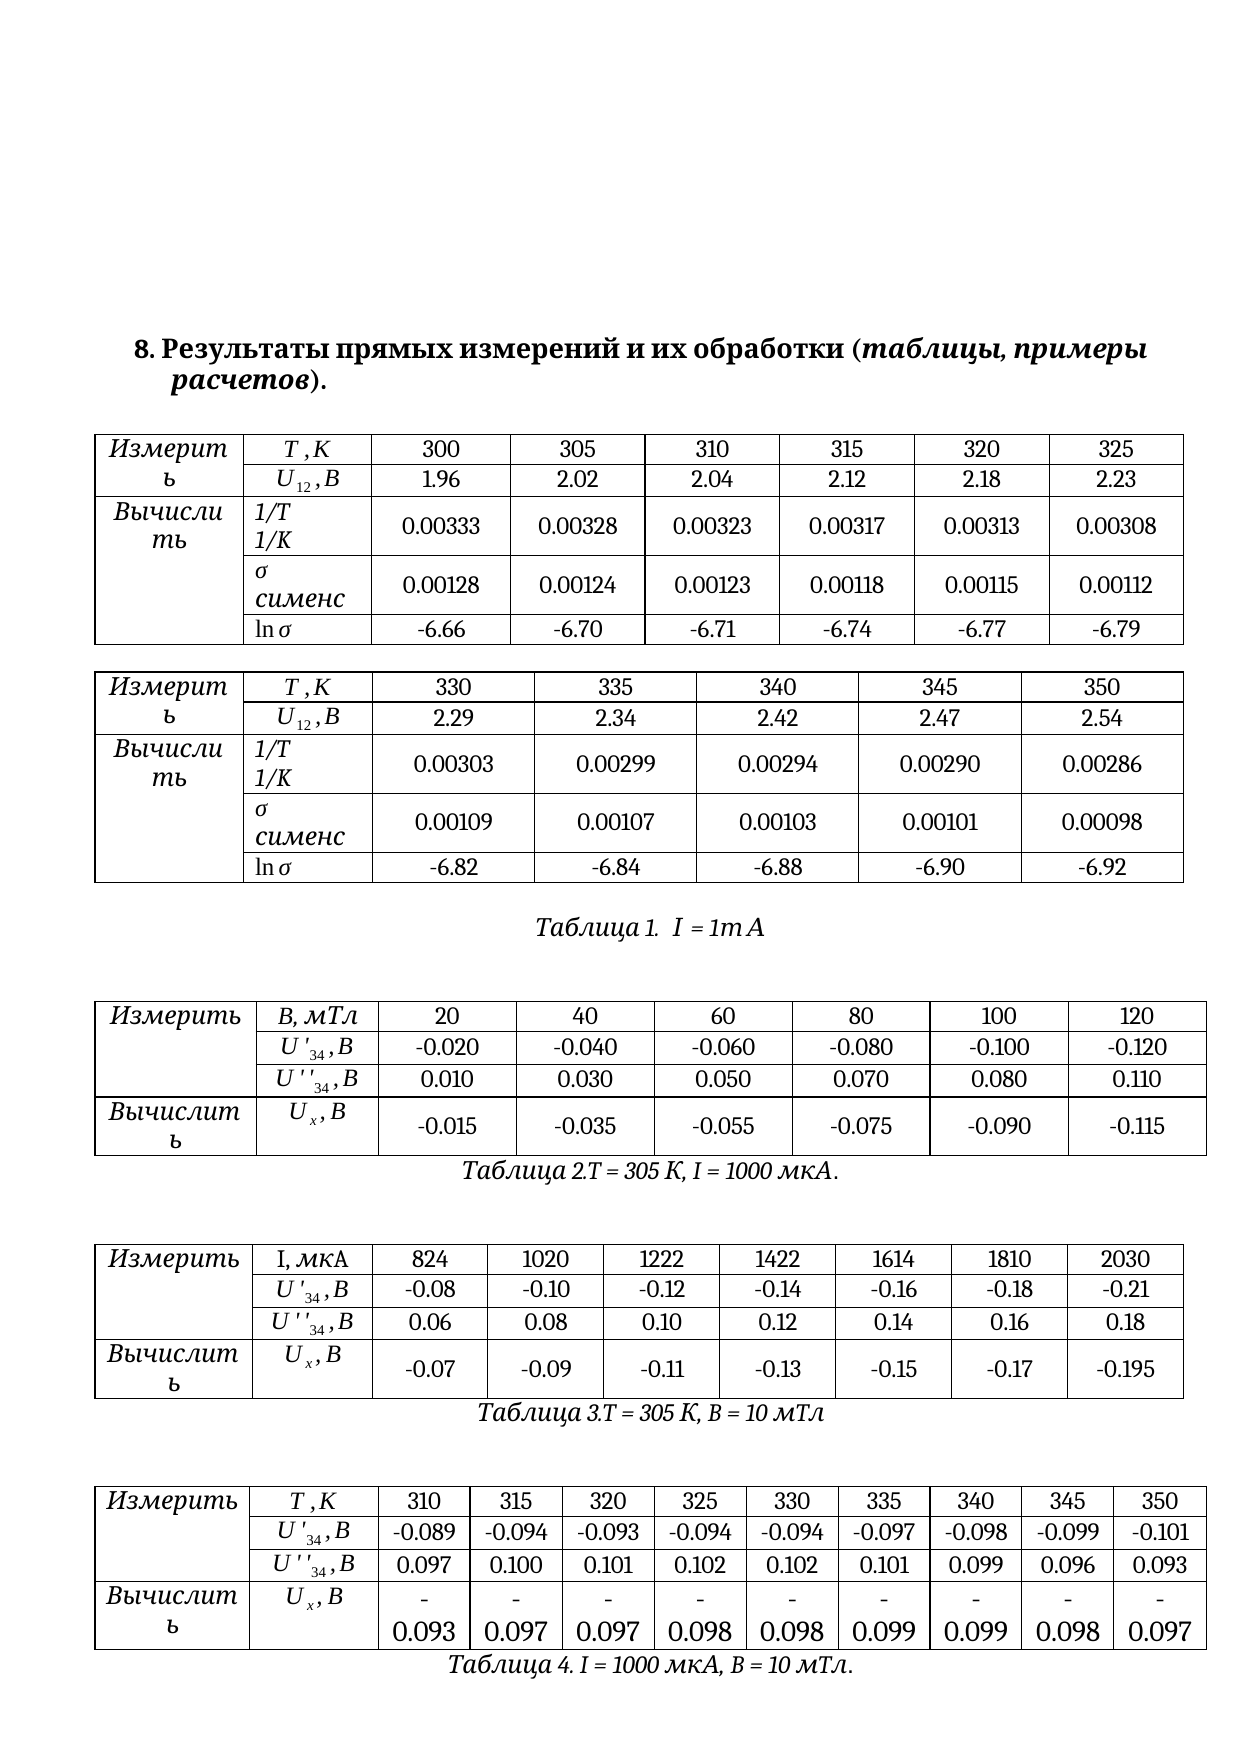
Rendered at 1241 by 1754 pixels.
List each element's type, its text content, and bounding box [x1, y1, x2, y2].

table_cell сименс [244, 794, 372, 852]
table_header 345 [1022, 1487, 1113, 1516]
table_cell 0.18 [1068, 1308, 1183, 1339]
table_cell -0.115 [1069, 1098, 1206, 1155]
table_cell 0.00286 [1022, 735, 1183, 793]
table_cell 0.102 [655, 1550, 746, 1581]
table_header 350 [1114, 1487, 1206, 1516]
table_cell 0.00115 [915, 556, 1049, 614]
table_cell Вычислить [96, 735, 243, 882]
table_cell -6.79 [1050, 615, 1183, 644]
table_cell 0.030 [517, 1065, 654, 1096]
table_cell -6.74 [780, 615, 914, 644]
table_cell -0.09 [488, 1340, 603, 1398]
table_header 340 [697, 673, 858, 701]
table_cell 0.101 [839, 1550, 929, 1581]
table_cell 0.096 [1022, 1550, 1113, 1581]
table_cell -0.16 [836, 1275, 951, 1307]
table_cell 2.12 [780, 465, 914, 496]
table_header 40 [517, 1002, 654, 1031]
table_cell 0.00123 [646, 556, 779, 614]
table_header 1222 [604, 1245, 719, 1274]
table_cell 2.02 [511, 465, 644, 496]
table_cell -6.77 [915, 615, 1049, 644]
table_header I, мкA [253, 1245, 372, 1274]
table_header 1422 [720, 1245, 835, 1274]
table_cell 0.00308 [1050, 497, 1183, 555]
table_cell -0.14 [720, 1275, 835, 1307]
table_cell 2.42 [697, 703, 858, 734]
table_cell 0.00101 [859, 794, 1021, 852]
text Таблица 3.T = 305 К, B = 10 мTл [106, 1399, 1194, 1428]
table_cell 0.12 [720, 1308, 835, 1339]
table_cell -0.094 [655, 1517, 746, 1548]
table_cell 0.080 [931, 1065, 1068, 1096]
table_cell -6.90 [859, 853, 1021, 882]
table_cell -0.099 [839, 1582, 929, 1649]
table_header 60 [655, 1002, 792, 1031]
table_cell 0.00290 [859, 735, 1021, 793]
table_cell Вычислить [96, 1582, 249, 1649]
table_cell -0.099 [931, 1582, 1021, 1649]
table_cell 0.050 [655, 1065, 792, 1096]
table_cell 0.00124 [511, 556, 644, 614]
table_cell -0.094 [471, 1517, 562, 1548]
table_cell [244, 703, 372, 734]
table_header 80 [793, 1002, 929, 1031]
table_header 20 [379, 1002, 516, 1031]
table_header 120 [1069, 1002, 1206, 1031]
table_cell -0.040 [517, 1032, 654, 1064]
table_header 310 [646, 435, 779, 464]
table_cell -0.195 [1068, 1340, 1183, 1398]
table_header 350 [1022, 673, 1183, 701]
table_cell [244, 853, 372, 882]
table_cell 0.08 [488, 1308, 603, 1339]
table_cell -0.090 [931, 1098, 1068, 1155]
table_cell 0.099 [931, 1550, 1021, 1581]
table_header 325 [655, 1487, 746, 1516]
table_header 315 [780, 435, 914, 464]
table_cell -6.82 [373, 853, 534, 882]
table_cell -6.71 [646, 615, 779, 644]
table_cell -0.097 [839, 1517, 929, 1548]
table_cell сименс [244, 556, 371, 614]
table_cell 0.06 [373, 1308, 487, 1339]
table_cell [244, 465, 371, 496]
table_header 100 [931, 1002, 1068, 1031]
table_cell -0.18 [952, 1275, 1067, 1307]
table_cell -0.080 [793, 1032, 929, 1064]
table_cell -0.094 [747, 1517, 838, 1548]
table_cell [253, 1275, 372, 1307]
table_header Измерить [96, 1487, 249, 1581]
table_cell -0.11 [604, 1340, 719, 1398]
table_header 320 [915, 435, 1049, 464]
table_header 824 [373, 1245, 487, 1274]
table_header 330 [747, 1487, 838, 1516]
table_cell -0.097 [471, 1582, 562, 1649]
table_cell [257, 1098, 378, 1155]
table_cell -0.015 [379, 1098, 516, 1155]
table_cell 0.00118 [780, 556, 914, 614]
table_cell -0.12 [604, 1275, 719, 1307]
table_cell -0.093 [563, 1517, 654, 1548]
table_cell 1/T 1/K [244, 497, 371, 555]
table_cell -0.060 [655, 1032, 792, 1064]
table_header 1810 [952, 1245, 1067, 1274]
table_cell 0.00303 [373, 735, 534, 793]
table_cell -0.120 [1069, 1032, 1206, 1064]
table_header 1614 [836, 1245, 951, 1274]
table_cell 0.14 [836, 1308, 951, 1339]
table_cell -0.098 [931, 1517, 1021, 1548]
table_header [250, 1487, 378, 1516]
table_cell Вычислить [96, 1340, 252, 1398]
table_header 335 [535, 673, 696, 701]
table_cell 0.00328 [511, 497, 644, 555]
table_cell 1.96 [372, 465, 510, 496]
table_cell 0.00333 [372, 497, 510, 555]
table_cell 0.00103 [697, 794, 858, 852]
table_header [244, 435, 371, 464]
table_cell 2.47 [859, 703, 1021, 734]
table_cell Вычислить [96, 497, 243, 644]
table_header 340 [931, 1487, 1021, 1516]
table_cell 2.29 [373, 703, 534, 734]
table_cell 2.23 [1050, 465, 1183, 496]
table_cell [250, 1582, 378, 1649]
table_cell -0.098 [1022, 1582, 1113, 1649]
table_cell [250, 1517, 378, 1548]
table_cell -0.13 [720, 1340, 835, 1398]
table_header 1020 [488, 1245, 603, 1274]
table_cell -0.10 [488, 1275, 603, 1307]
table_cell -0.035 [517, 1098, 654, 1155]
table_cell -0.098 [655, 1582, 746, 1649]
table_cell 0.16 [952, 1308, 1067, 1339]
table_cell 2.04 [646, 465, 779, 496]
table_cell 0.10 [604, 1308, 719, 1339]
table_cell 0.00299 [535, 735, 696, 793]
table_cell -6.84 [535, 853, 696, 882]
table_header 325 [1050, 435, 1183, 464]
table_cell -0.07 [373, 1340, 487, 1398]
table_cell Вычислить [96, 1098, 256, 1155]
table_header Измерить [96, 435, 243, 496]
table_cell -0.055 [655, 1098, 792, 1155]
table_header 320 [563, 1487, 654, 1516]
table_cell 0.070 [793, 1065, 929, 1096]
table_cell 0.102 [747, 1550, 838, 1581]
table_cell -0.075 [793, 1098, 929, 1155]
table_header , мТл [257, 1002, 378, 1031]
table_cell -0.100 [931, 1032, 1068, 1064]
table_cell 0.093 [1114, 1550, 1206, 1581]
table_header Измерить [96, 1245, 252, 1339]
table_cell -0.097 [1114, 1582, 1206, 1649]
table_cell -0.15 [836, 1340, 951, 1398]
table_cell 0.00109 [373, 794, 534, 852]
table_cell 0.00128 [372, 556, 510, 614]
table_cell 0.00098 [1022, 794, 1183, 852]
table_cell 0.00294 [697, 735, 858, 793]
list Результаты прямых измерений и их обработки (таблицы, примеры расчетов). [134, 334, 1194, 396]
table_cell [257, 1032, 378, 1064]
table_cell 1/T 1/K [244, 735, 372, 793]
table_header 2030 [1068, 1245, 1183, 1274]
table_cell [244, 615, 371, 644]
table_cell -0.093 [379, 1582, 469, 1649]
table_cell -0.099 [1022, 1517, 1113, 1548]
table_cell [250, 1550, 378, 1581]
table_cell [257, 1065, 378, 1096]
table_cell -0.089 [379, 1517, 469, 1548]
table_header 315 [471, 1487, 562, 1516]
table_cell [253, 1340, 372, 1398]
table_header 300 [372, 435, 510, 464]
table_cell -6.66 [372, 615, 510, 644]
table_cell -0.17 [952, 1340, 1067, 1398]
table_header Измерить [96, 673, 243, 734]
table_cell 2.54 [1022, 703, 1183, 734]
table_header 345 [859, 673, 1021, 701]
table_header 310 [379, 1487, 469, 1516]
text Таблица 4. I = 1000 мкА, B = 10 мTл. [106, 1650, 1194, 1680]
table_cell -6.70 [511, 615, 644, 644]
table_cell [253, 1308, 372, 1339]
table_cell 0.00313 [915, 497, 1049, 555]
table_header [244, 673, 372, 701]
text Таблица 2.T = 305 К, I = 1000 мкА. [106, 1156, 1194, 1186]
table_cell -0.097 [563, 1582, 654, 1649]
table_cell 0.110 [1069, 1065, 1206, 1096]
table_cell 0.101 [563, 1550, 654, 1581]
table_cell -0.098 [747, 1582, 838, 1649]
table_cell 0.097 [379, 1550, 469, 1581]
table_cell -6.88 [697, 853, 858, 882]
table_cell 0.100 [471, 1550, 562, 1581]
table_cell -0.08 [373, 1275, 487, 1307]
table_cell 2.18 [915, 465, 1049, 496]
table_header Измерить [96, 1002, 256, 1096]
table_header 330 [373, 673, 534, 701]
table_header 335 [839, 1487, 929, 1516]
table_cell 0.010 [379, 1065, 516, 1096]
table_cell 0.00317 [780, 497, 914, 555]
table_header 305 [511, 435, 644, 464]
table_cell -0.020 [379, 1032, 516, 1064]
table_cell 2.34 [535, 703, 696, 734]
table_cell 0.00107 [535, 794, 696, 852]
table_cell -6.92 [1022, 853, 1183, 882]
table_cell 0.00112 [1050, 556, 1183, 614]
text Таблица 1. 𝐼 = 1𝑚𝐴 [106, 912, 1194, 943]
table_cell -0.101 [1114, 1517, 1206, 1548]
table_cell 0.00323 [646, 497, 779, 555]
table_cell -0.21 [1068, 1275, 1183, 1307]
